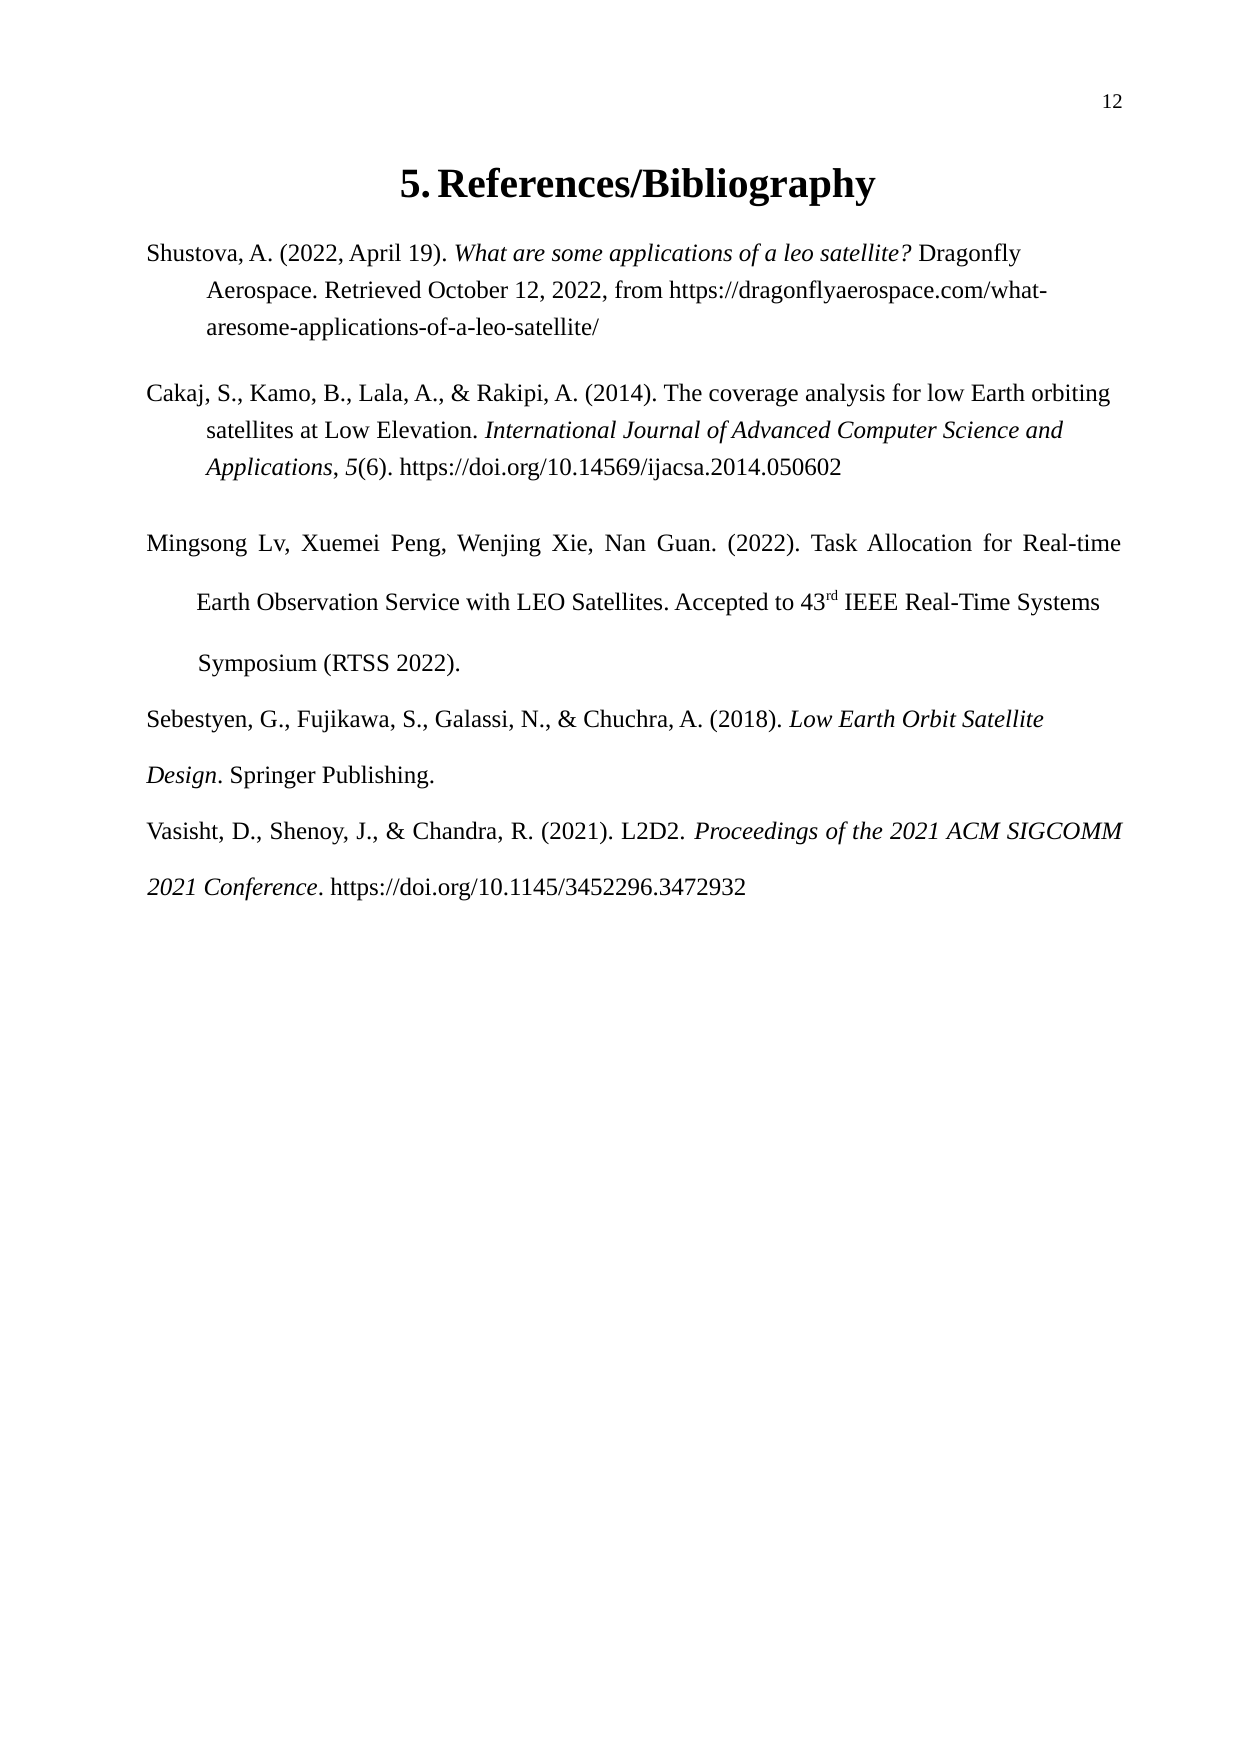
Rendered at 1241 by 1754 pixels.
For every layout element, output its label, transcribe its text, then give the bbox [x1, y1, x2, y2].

text Mingsong Lv, Xuemei Peng, Wenjing Xie, Nan Guan. (2022). Task Allocation for Real-time Earth Observation Service with LEO Satellites. Accepted to 43rd IEEE Real-Time Systems [146, 528, 1122, 615]
text Cakaj, S., Kamo, B., Lala, A., & Rakipi, A. (2014). The coverage analysis for low Earth orbiting satellites at Low Elevation. International Journal of Advanced Computer Science and Applications, 5(6). https://doi.org/10.14569/ijacsa.2014.050602 [146, 378, 1128, 481]
subtitle References/Bibliography [148, 159, 1128, 207]
text Vasisht, D., Shenoy, J., & Chandra, R. (2021). L2D2. Proceedings of the 2021 ACM SIGCOMM 2021 Conference. https://doi.org/10.1145/3452296.3472932 [146, 816, 1122, 901]
text Sebestyen, G., Fujikawa, S., Galassi, N., & Chuchra, A. (2018). Low Earth Orbit Satellite [146, 704, 1122, 733]
text Design. Springer Publishing. [146, 760, 1122, 789]
text Shustova, A. (2022, April 19). What are some applications of a leo satellite? Dragonfly Aerospace. Retrieved October 12, 2022, from https://dragonflyaerospace.com/what-aresome-applications-of-a-leo-satellite/ [146, 238, 1128, 341]
text Symposium (RTSS 2022). [198, 648, 1122, 677]
